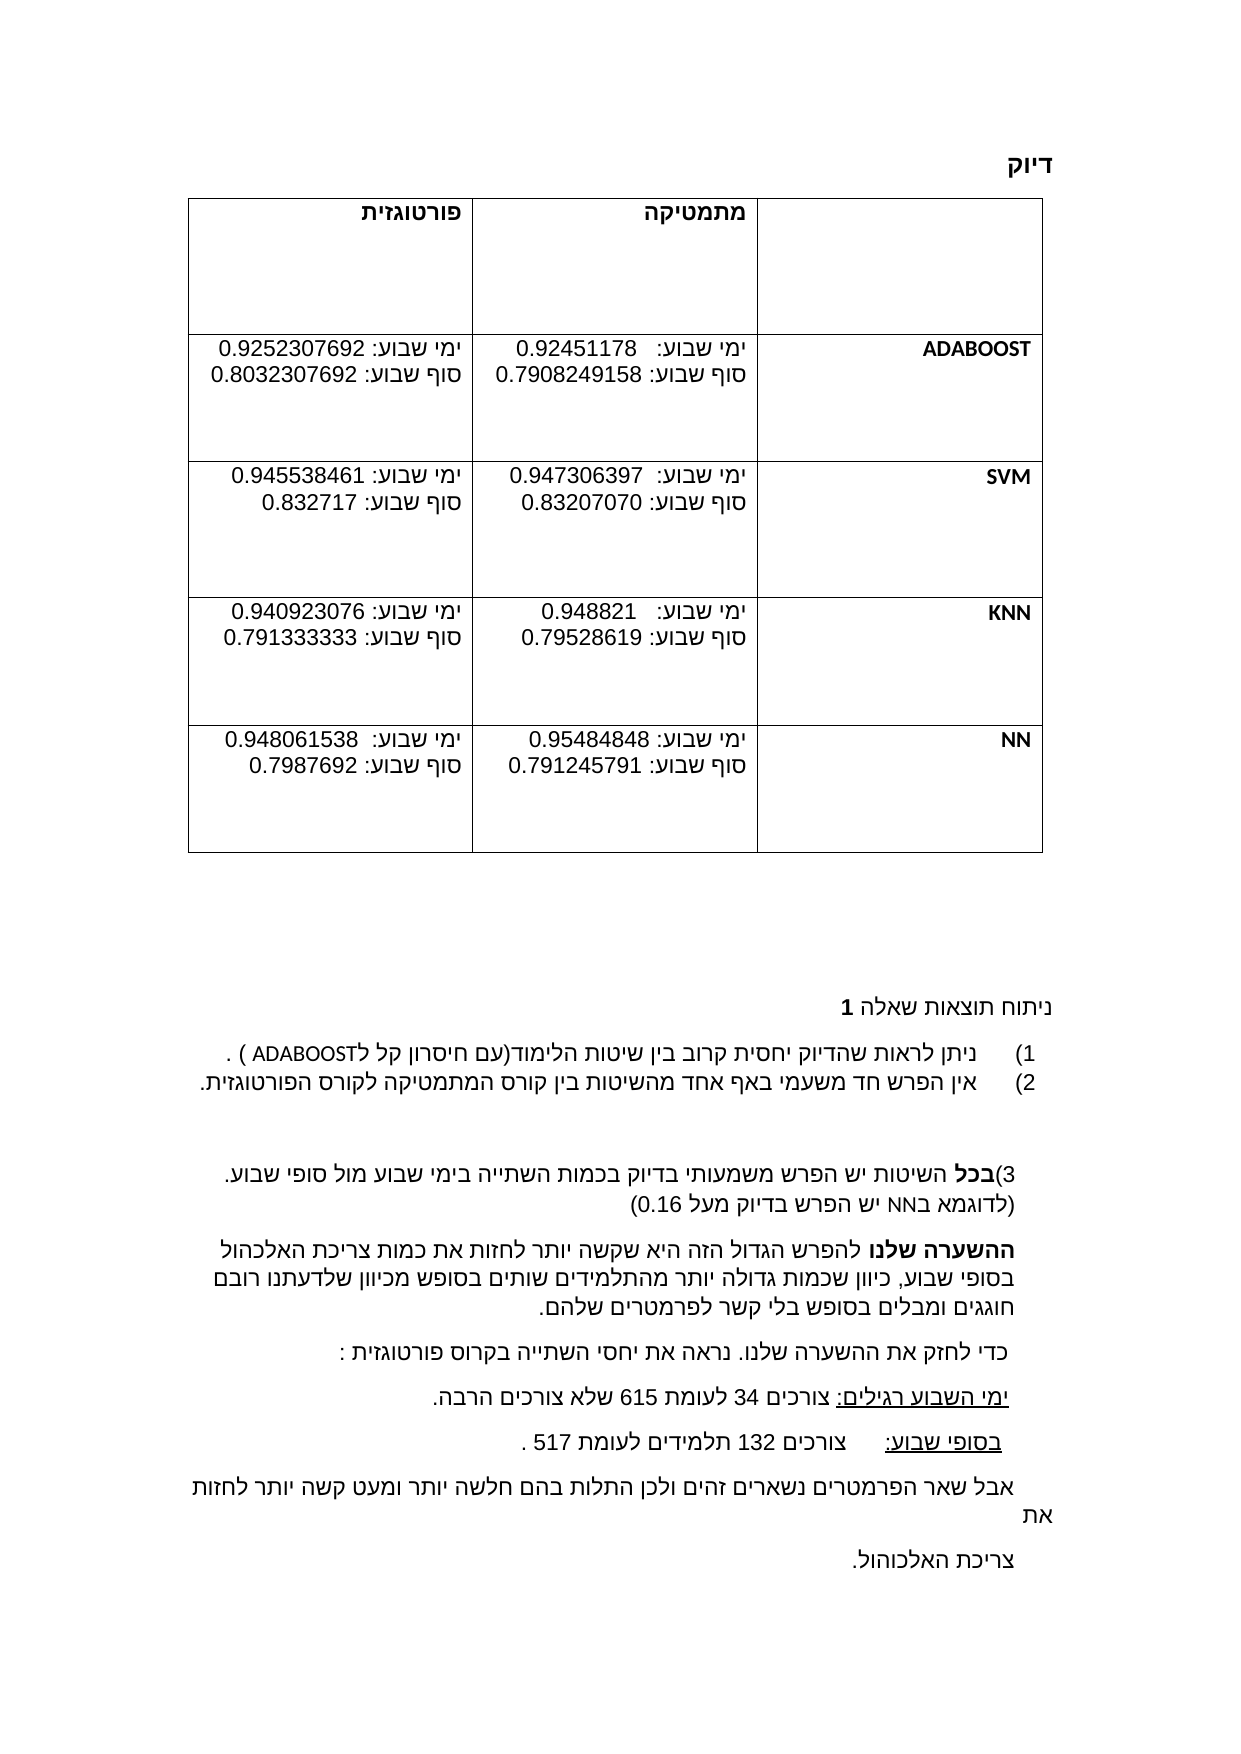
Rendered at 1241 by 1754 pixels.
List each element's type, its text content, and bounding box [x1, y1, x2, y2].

text דיוק [187, 150, 1053, 179]
text כדי לחזק את ההשערה שלנו. נראה את יחסי השתייה בקרוס פורטוגזית : [187, 1338, 1015, 1365]
table_cell ימי שבוע: 0.948061538 סוף שבוע: 0.7987692 [189, 726, 472, 852]
table_cell ימי שבוע: 0.948821 סוף שבוע: 0.79528619 [473, 598, 757, 724]
text צריכת האלכוהול. [187, 1547, 1053, 1574]
table_cell ימי שבוע: 0.947306397 סוף שבוע: 0.83207070 [473, 462, 757, 597]
table_header פורטוגזית [189, 199, 472, 333]
table_cell KNN [758, 598, 1042, 724]
list אין הפרש חד משעמי באף אחד מהשיטות בין קורס המתמטיקה לקורס הפורטוגזית. [187, 1069, 1015, 1096]
text 3)בכל השיטות יש הפרש משמעותי בדיוק בכמות השתייה בימי שבוע מול סופי שבוע.(לדוגמא בNN יש הפרש בדיוק מעל 0.16) [187, 1161, 1015, 1218]
list ניתן לראות שהדיוק יחסית קרוב בין שיטות הלימוד(עם חיסרון קל לADABOOST ) . [187, 1039, 1015, 1067]
table_header [758, 199, 1042, 333]
text ניתוח תוצאות שאלה 1 [187, 994, 1053, 1020]
table_cell ימי שבוע: 0.940923076 סוף שבוע: 0.791333333 [189, 598, 472, 724]
text ההשערה שלנו להפרש הגדול הזה היא שקשה יותר לחזות את כמות צריכת האלכהול בסופי שבוע, כיוון שכמות גדולה יותר מהתלמידים שותים בסופש מכיוון שלדעתנו רובם חוגגים ומבלים בסופש בלי קשר לפרמטרים שלהם. [187, 1237, 1015, 1320]
text אבל שאר הפרמטרים נשארים זהים ולכן התלות בהם חלשה יותר ומעט קשה יותר לחזות את [187, 1474, 1053, 1529]
table_cell ימי שבוע: 0.95484848 סוף שבוע: 0.791245791 [473, 726, 757, 852]
table_cell ימי שבוע: 0.9252307692 סוף שבוע: 0.8032307692 [189, 335, 472, 461]
table_header מתמטיקה [473, 199, 757, 333]
text ימי השבוע רגילים: צורכים 34 לעומת 615 שלא צורכים הרבה. [187, 1384, 1015, 1410]
table_cell ADABOOST [758, 335, 1042, 461]
table_cell ימי שבוע: 0.945538461 סוף שבוע: 0.832717 [189, 462, 472, 597]
text בסופי שבוע: צורכים 132 תלמידים לעומת 517 . [187, 1429, 1053, 1455]
table_cell ימי שבוע: 0.92451178 סוף שבוע: 0.7908249158 [473, 335, 757, 461]
table_cell SVM [758, 462, 1042, 597]
table_cell NN [758, 726, 1042, 852]
